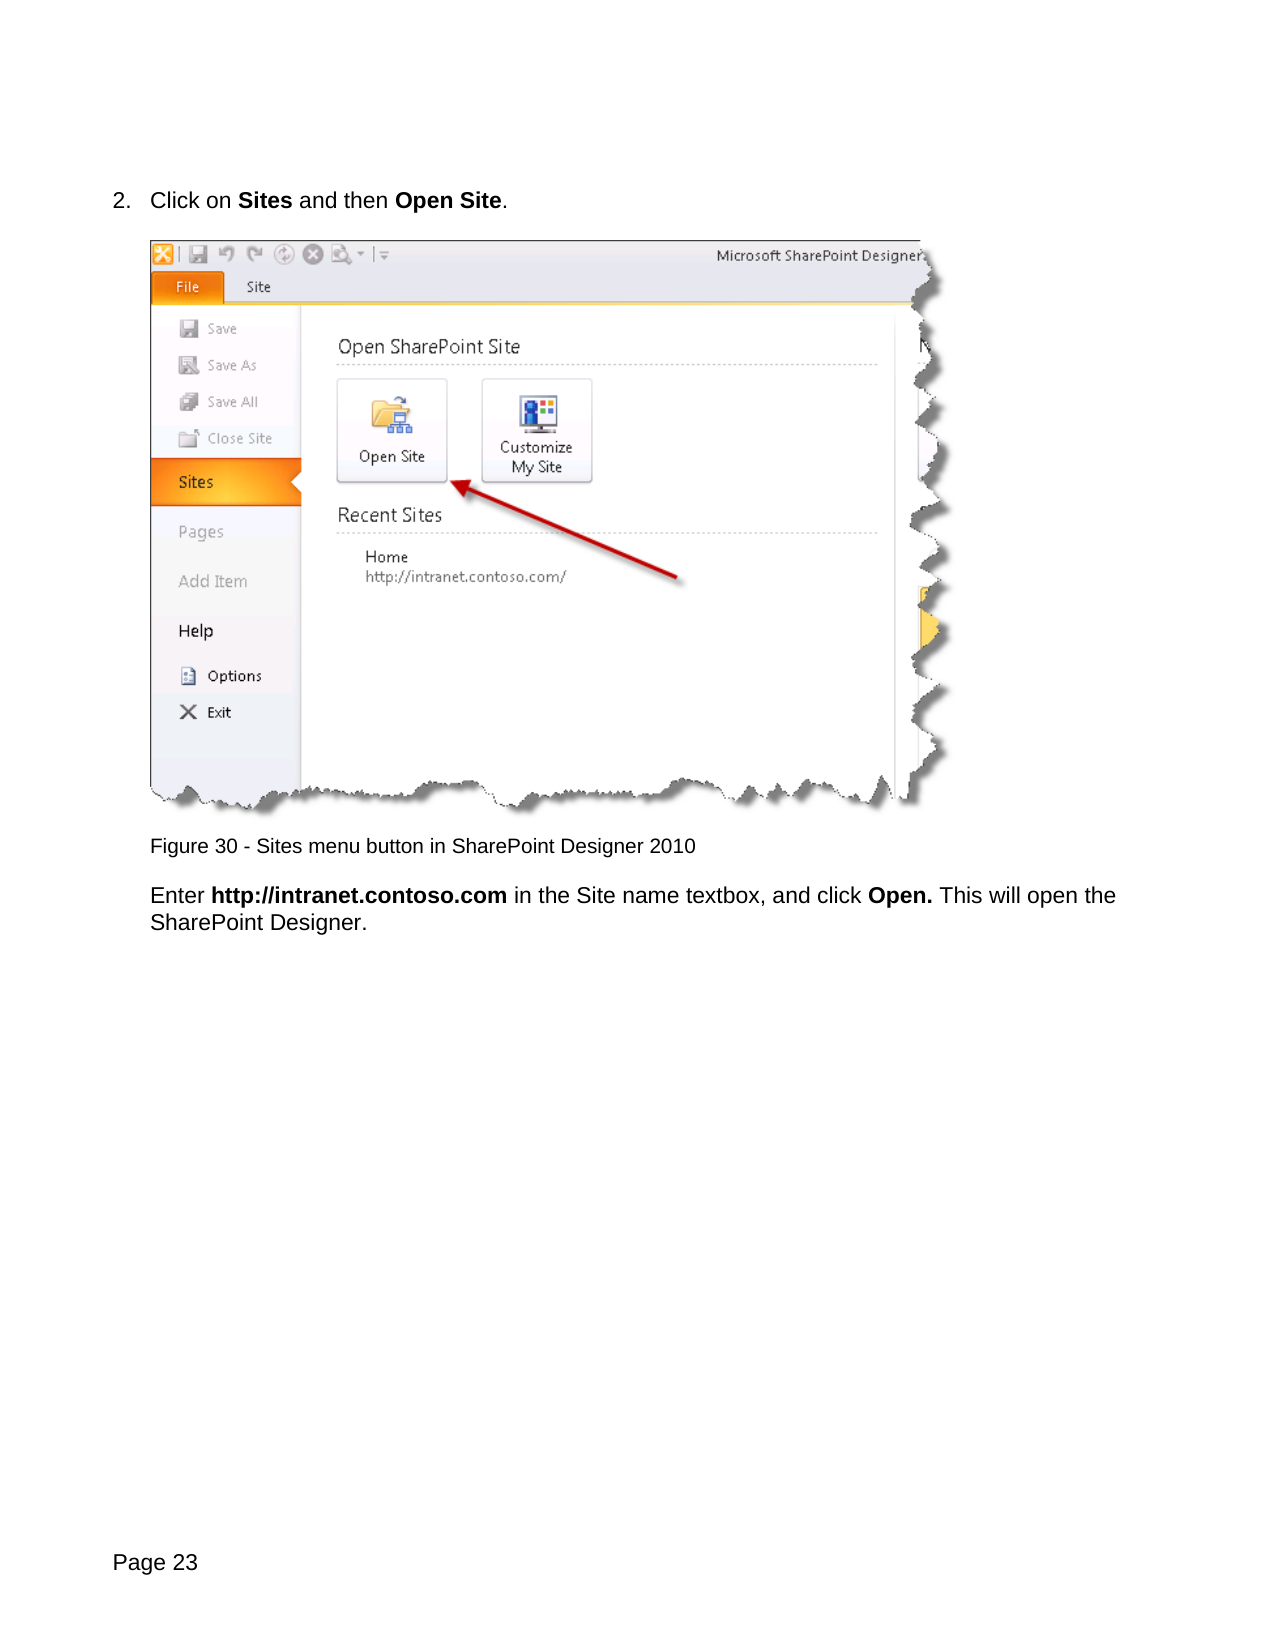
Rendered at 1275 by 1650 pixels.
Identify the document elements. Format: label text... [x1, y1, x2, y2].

picture [150, 240, 957, 821]
text Enter http://intranet.contoso.com in the Site name textbox, and click Open. This will open the SharePoint Designer. [150, 882, 1162, 988]
text Figure 30 - Sites menu button in SharePoint Designer 2010 [150, 833, 1162, 857]
